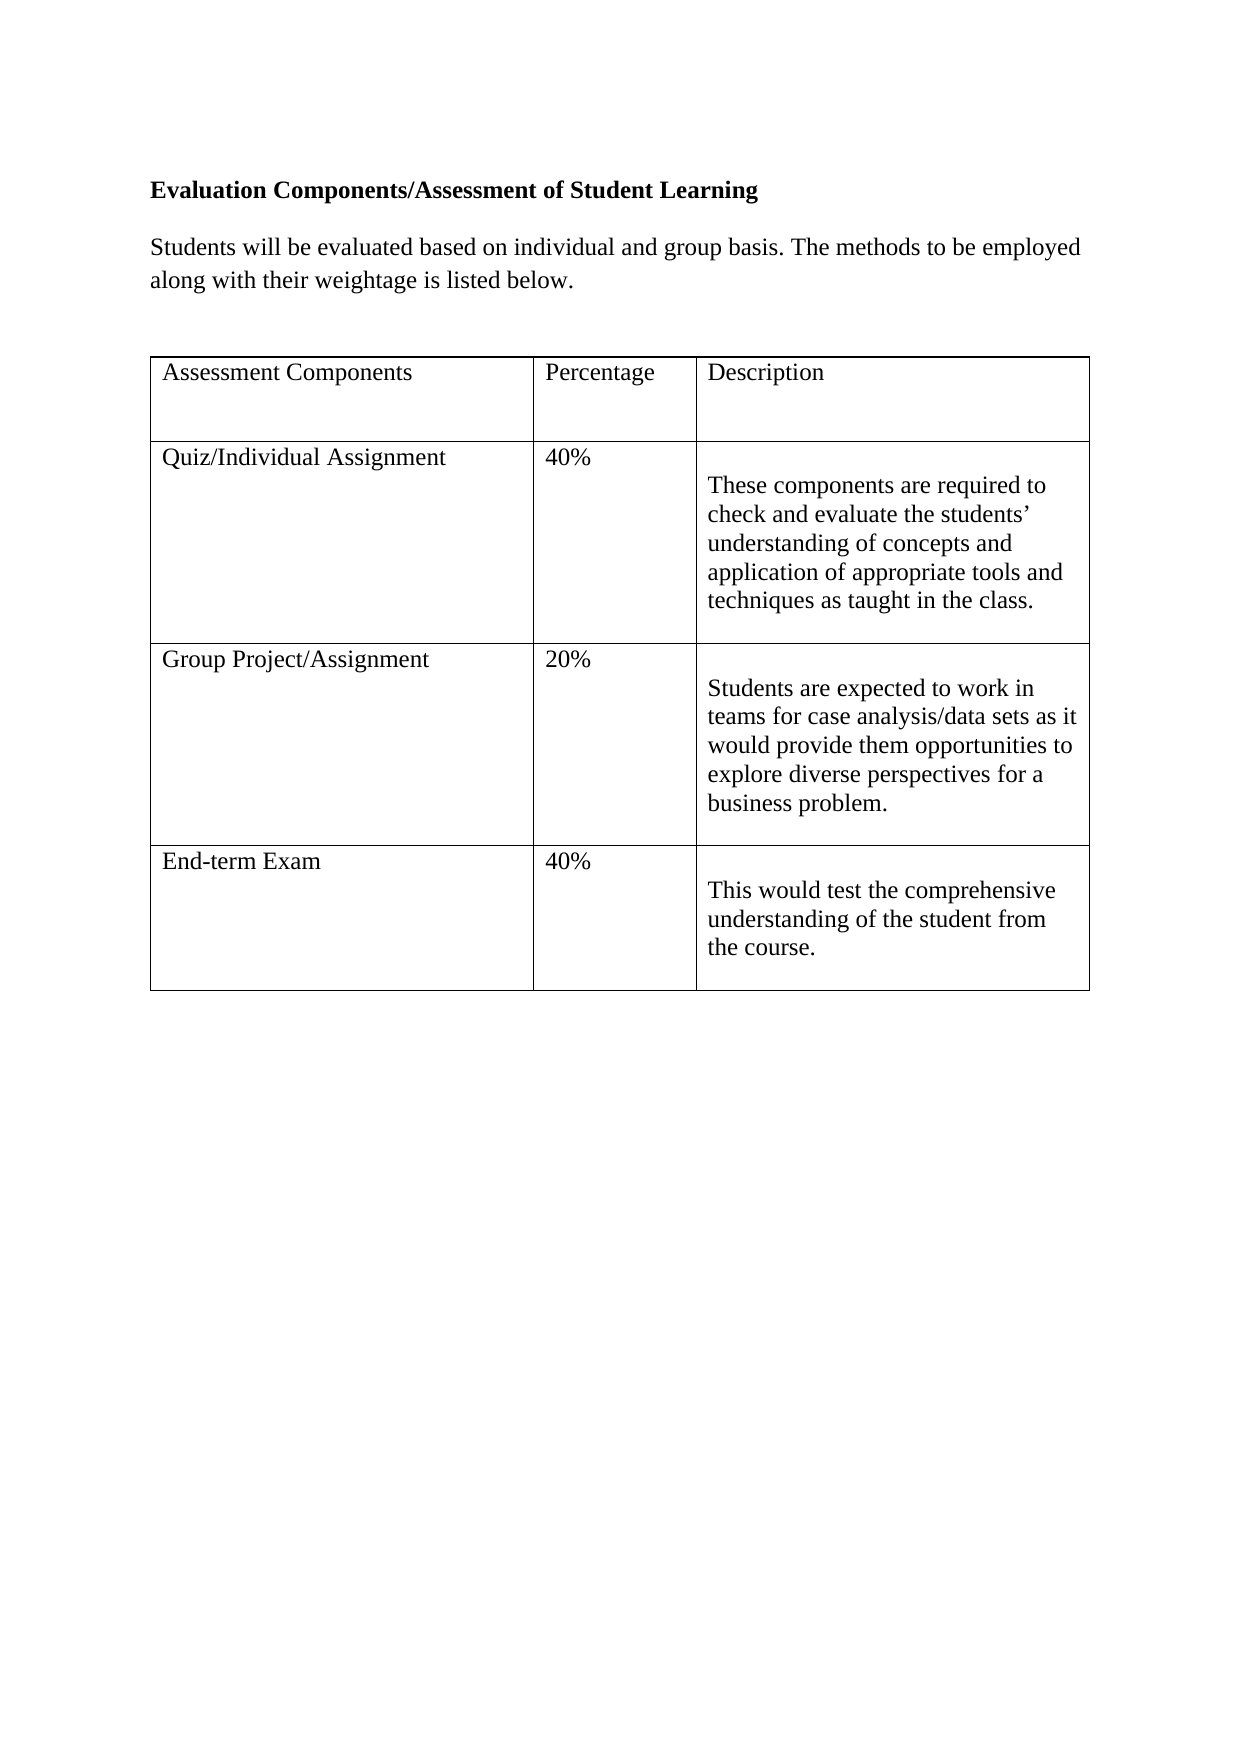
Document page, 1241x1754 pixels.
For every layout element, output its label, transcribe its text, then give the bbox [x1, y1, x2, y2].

table_cell End-term Exam [151, 846, 533, 990]
table_cell 20% [534, 644, 696, 845]
table_header Percentage [534, 358, 696, 441]
text Students will be evaluated based on individual and group basis. The methods to be employed along with their weightage is listed below. [150, 232, 1090, 294]
table_cell These components are required to check and evaluate the students’ understanding of concepts and application of appropriate tools and techniques as taught in the class. [697, 442, 1089, 643]
table_header Description [697, 358, 1089, 441]
table_cell Group Project/Assignment [151, 644, 533, 845]
table_cell This would test the comprehensive understanding of the student from the course. [697, 846, 1089, 990]
table_cell Students are expected to work in teams for case analysis/data sets as it would provide them opportunities to explore diverse perspectives for a business problem. [697, 644, 1089, 845]
table_cell 40% [534, 846, 696, 990]
table_cell 40% [534, 442, 696, 643]
table_cell Quiz/Individual Assignment [151, 442, 533, 643]
text Evaluation Components/Assessment of Student Learning [150, 175, 1090, 204]
table_header Assessment Components [151, 358, 533, 441]
